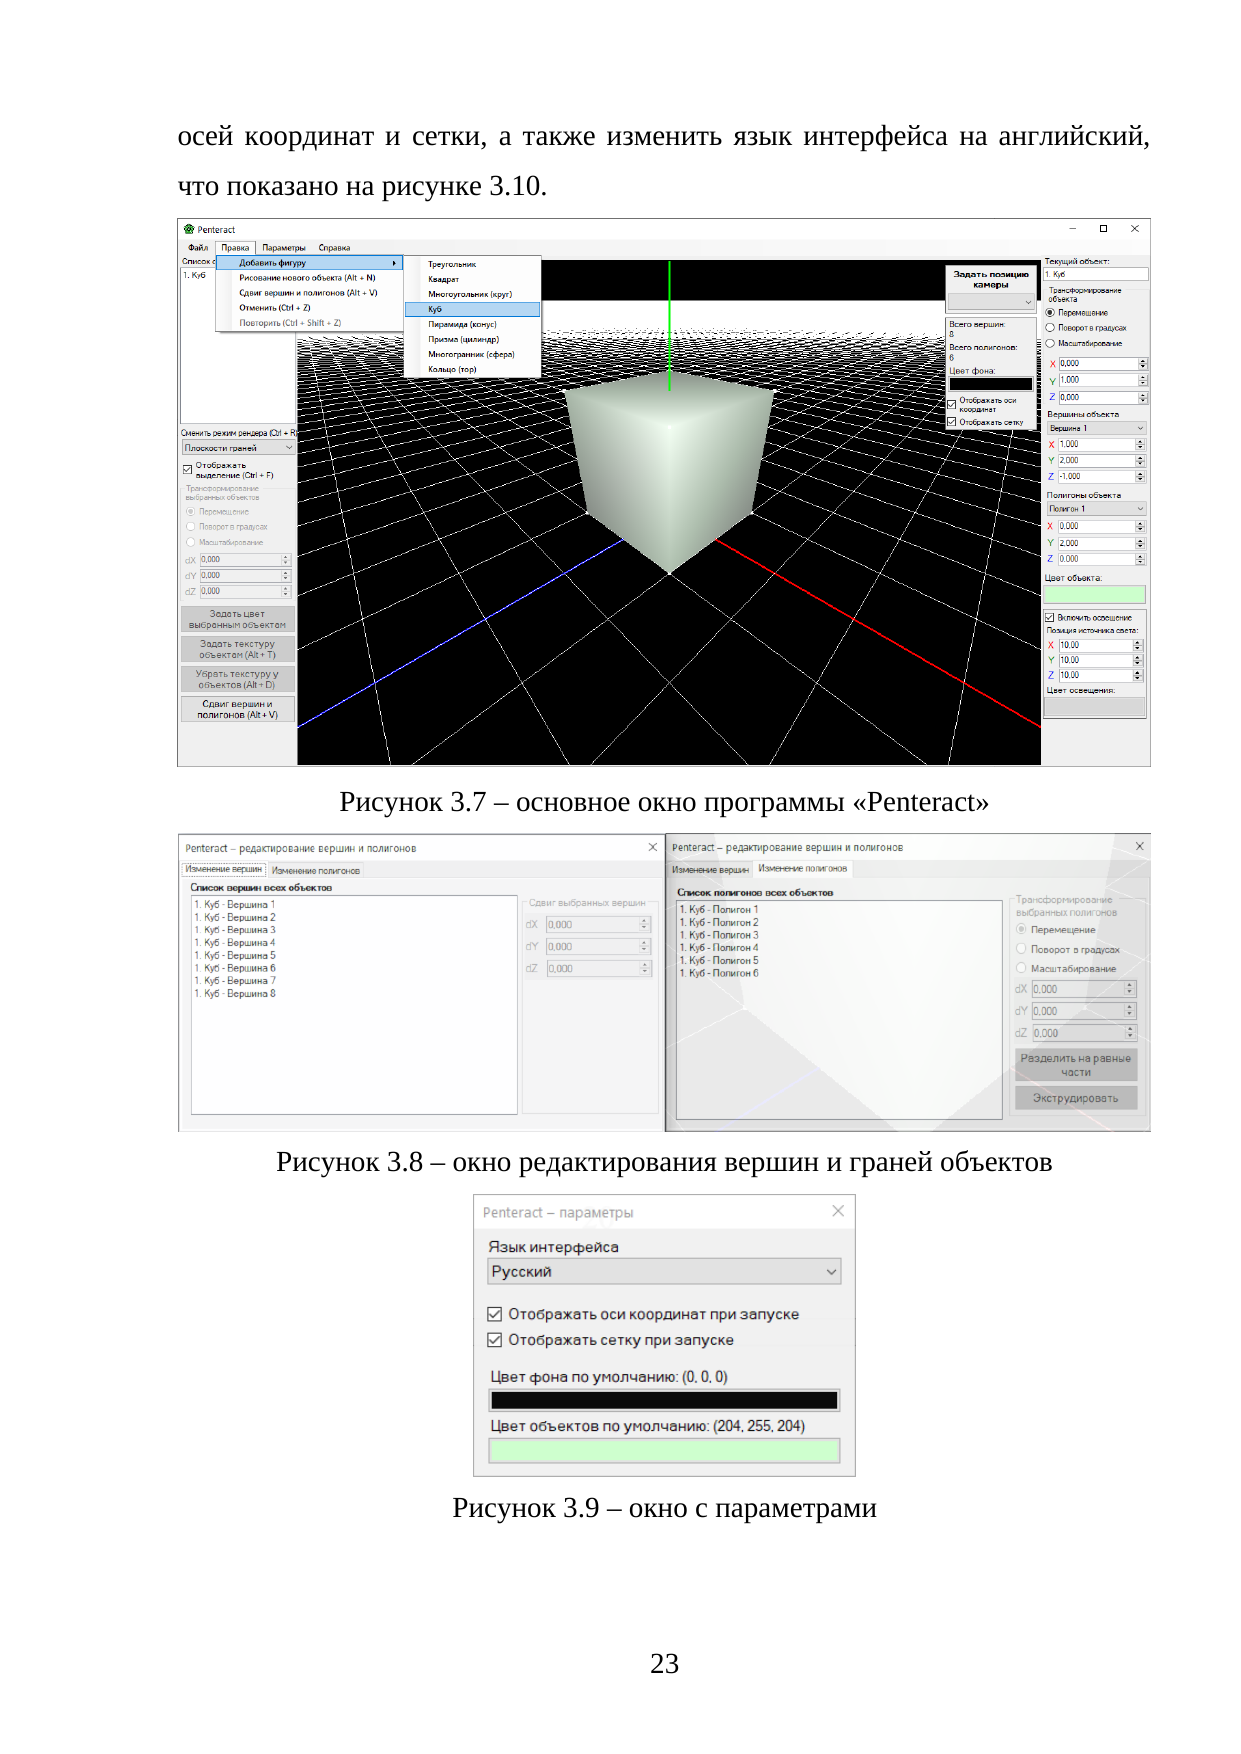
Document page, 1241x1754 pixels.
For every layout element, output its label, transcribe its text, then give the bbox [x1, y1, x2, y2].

text Рисунок 3.7 – основное окно программы «Penteract» [177, 784, 1152, 817]
picture [473, 1194, 856, 1477]
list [177, 118, 1152, 202]
picture [177, 218, 1151, 767]
picture [178, 833, 1151, 1132]
list Рисунок 3.9 – окно с параметрами [177, 1490, 1152, 1523]
list Рисунок 3.8 – окно редактирования вершин и граней объектов [177, 1144, 1152, 1178]
